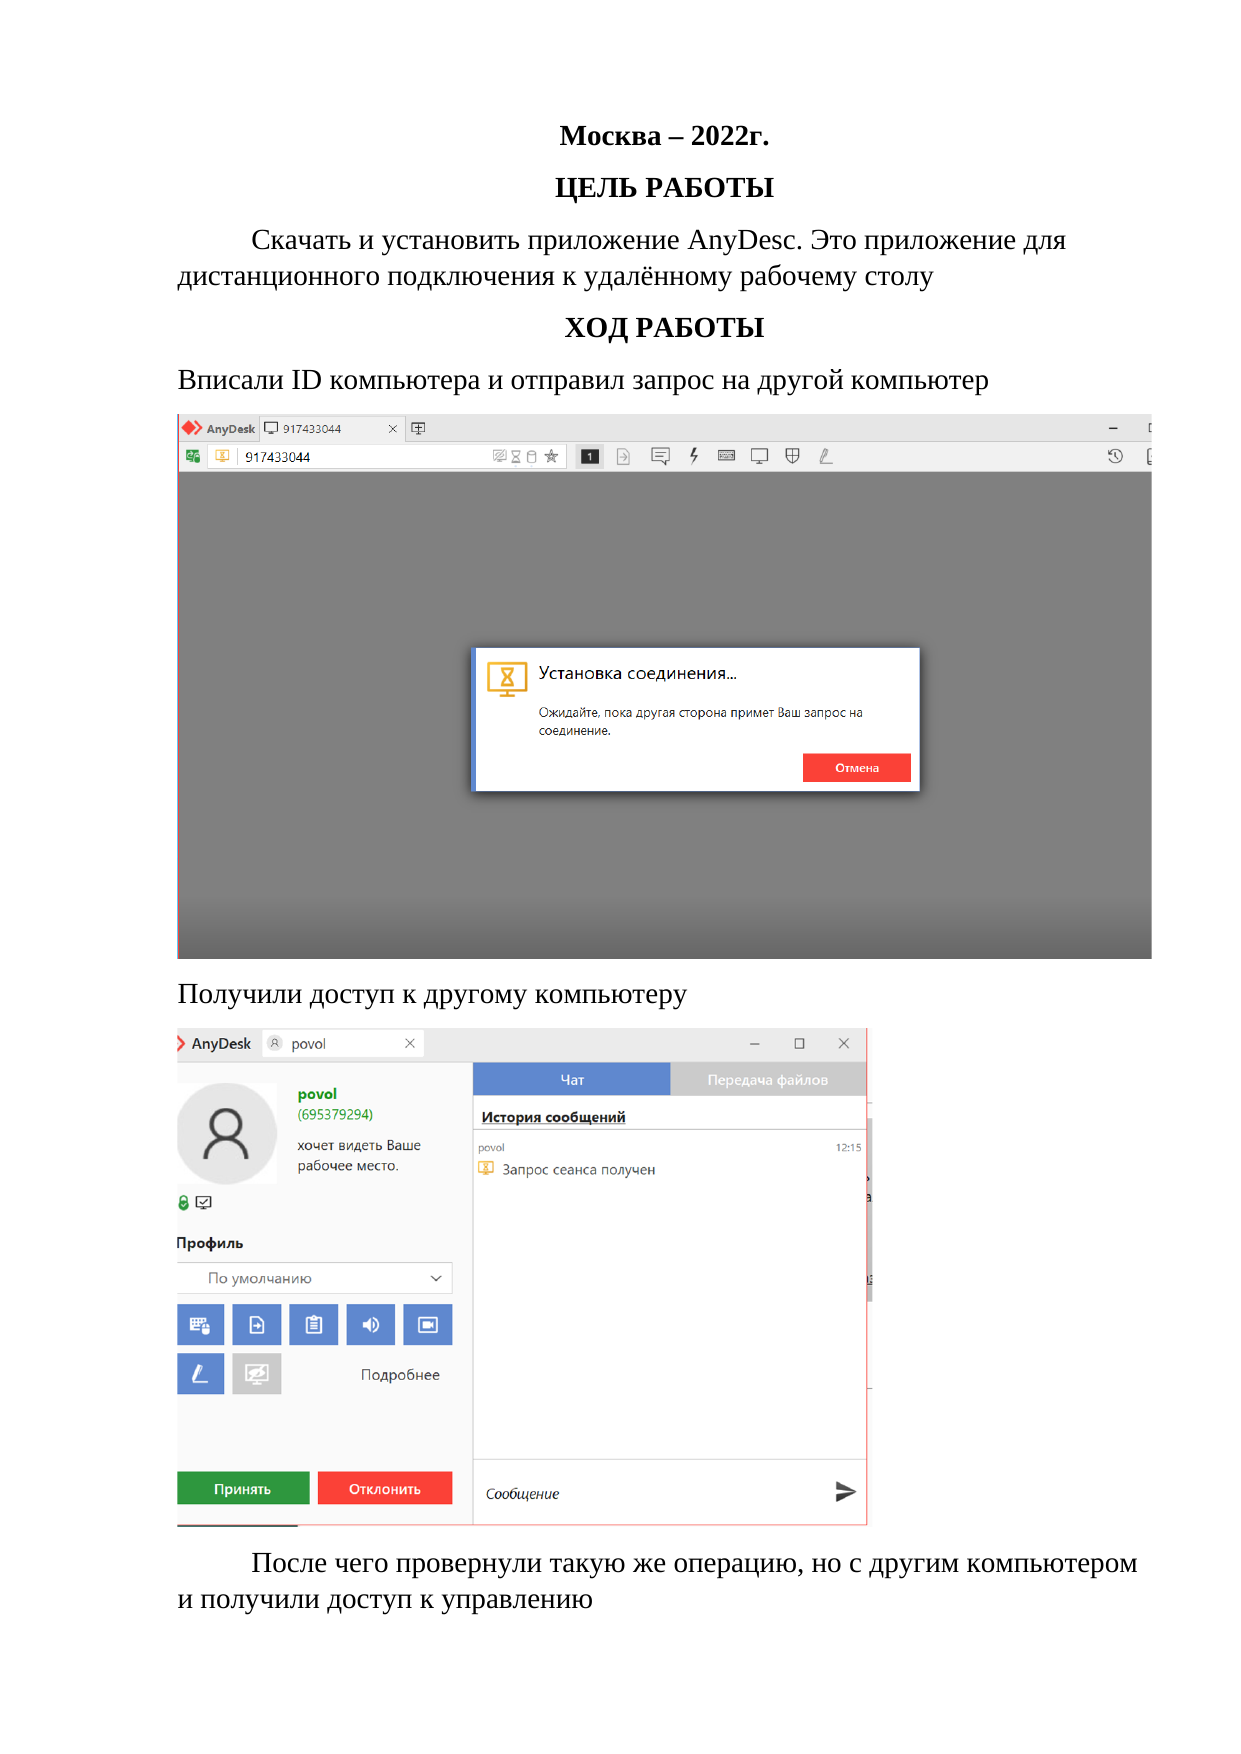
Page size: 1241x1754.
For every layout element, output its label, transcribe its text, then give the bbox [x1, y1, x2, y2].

text ЦЕЛЬ РАБОТЫ [177, 170, 1152, 204]
text Вписали ID компьютера и отправил запрос на другой компьютер [177, 362, 1152, 396]
text Скачать и установить приложение AnyDesc. Это приложение для дистанционного подключения к удалённому рабочему столу [177, 222, 1152, 292]
picture [177, 414, 1152, 959]
text Получили доступ к другому компьютеру [177, 977, 1152, 1010]
text ХОД РАБОТЫ [177, 310, 1152, 344]
text После чего провернули такую же операцию, но с другим компьютером и получили доступ к управлению [177, 1545, 1152, 1614]
picture [177, 1028, 873, 1527]
text Москва – 2022г. [177, 118, 1152, 152]
